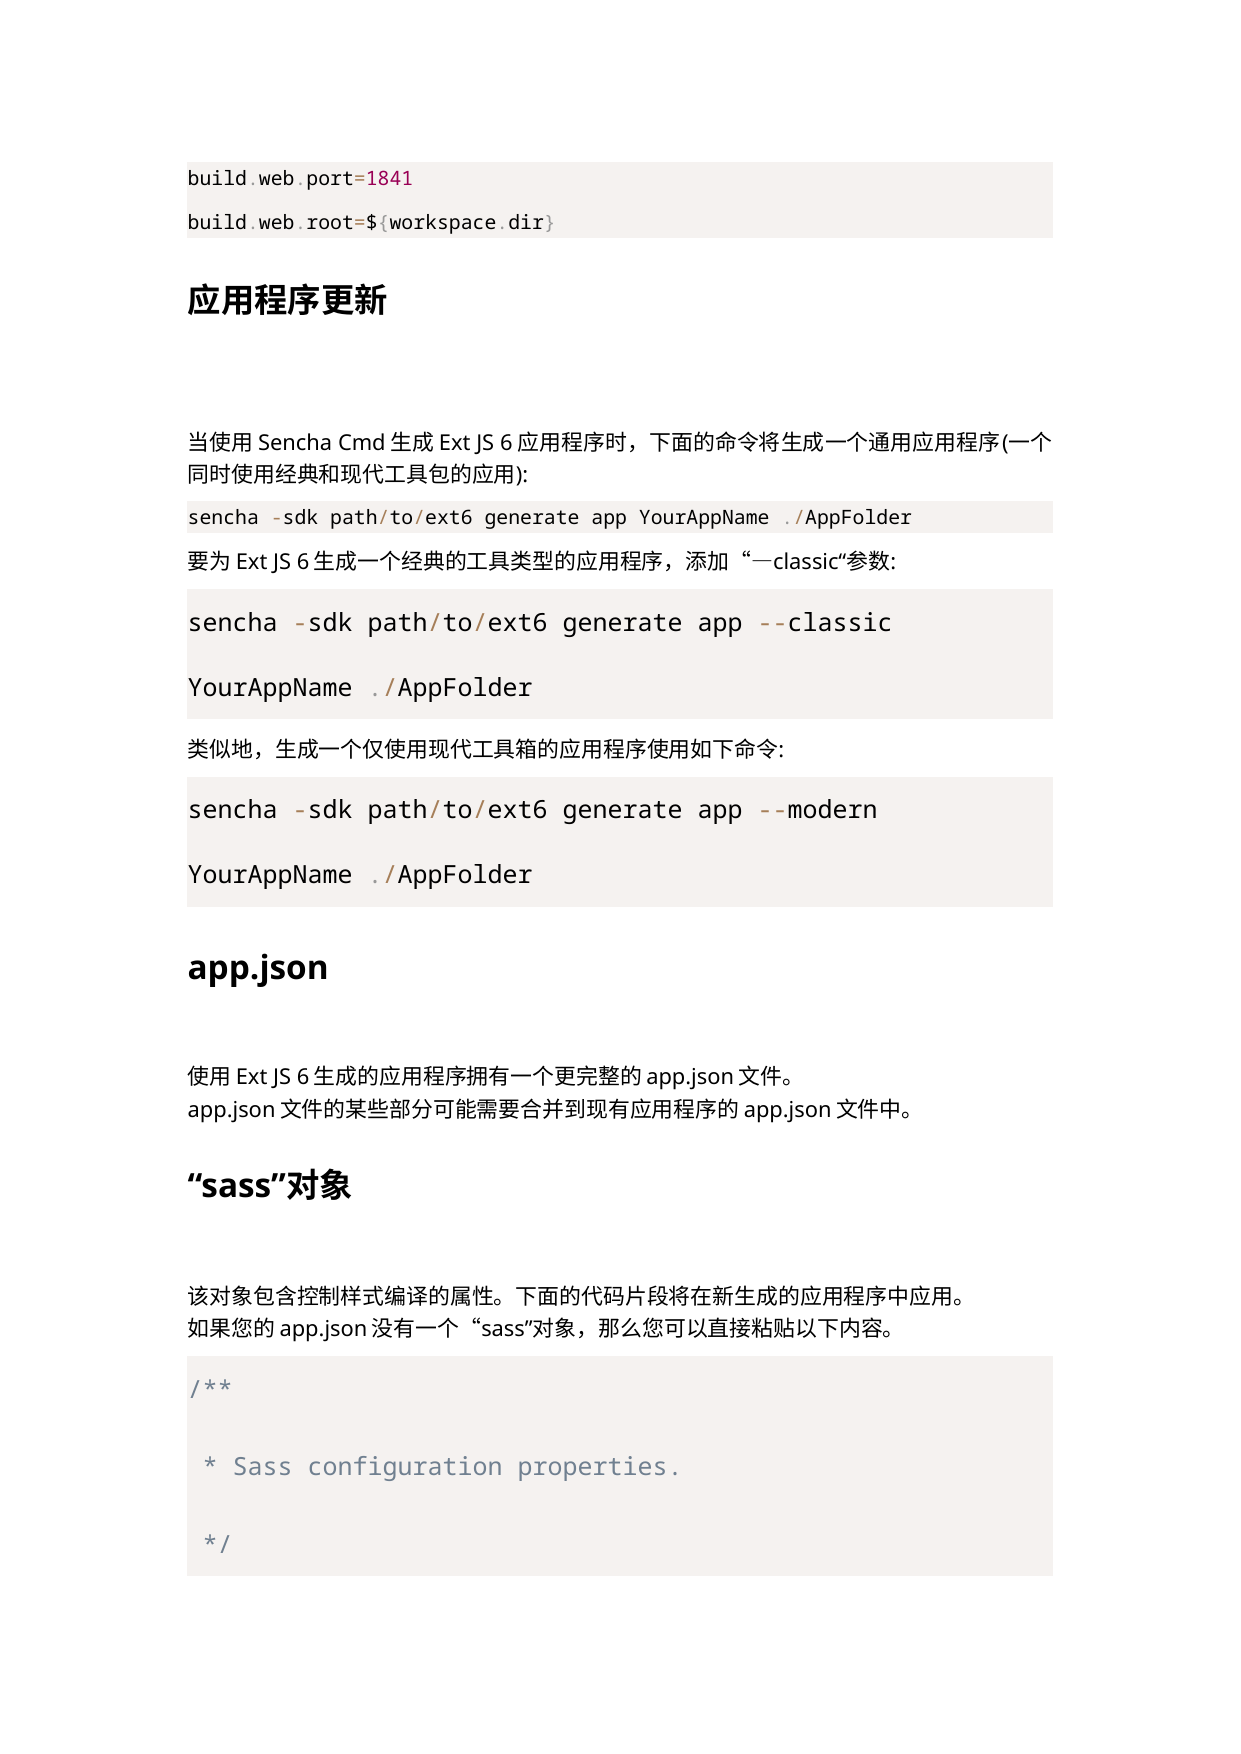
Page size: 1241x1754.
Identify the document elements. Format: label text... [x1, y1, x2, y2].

text sencha -sdk path/to/ext6 generate app YourAppName ./AppFolder [187, 501, 1053, 533]
text app.json文件的某些部分可能需要合并到现有应用程序的app.json文件中。 [187, 1091, 1053, 1124]
text */ [187, 1511, 1053, 1576]
subtitle app.json [187, 934, 1053, 999]
subtitle 应用程序更新 [187, 265, 1053, 330]
text 使用Ext JS 6生成的应用程序拥有一个更完整的app.json文件。 [187, 1059, 1053, 1091]
text build.web.port=1841 [187, 162, 1053, 194]
text sencha -sdk path/to/ext6 generate app --modern YourAppName ./AppFolder [187, 777, 1053, 907]
text 类似地，生成一个仅使用现代工具箱的应用程序使用如下命令: [187, 732, 1053, 764]
text build.web.root=${workspace.dir} [187, 205, 1053, 238]
text 如果您的app.json没有一个“sass”对象，那么您可以直接粘贴以下内容。 [187, 1311, 1053, 1343]
text 该对象包含控制样式编译的属性。下面的代码片段将在新生成的应用程序中应用。 [187, 1278, 1053, 1311]
text /** [187, 1356, 1053, 1421]
text * Sass configuration properties. [187, 1433, 1053, 1498]
subtitle “sass”对象 [187, 1151, 1053, 1216]
text sencha -sdk path/to/ext6 generate app --classic YourAppName ./AppFolder [187, 589, 1053, 719]
text 当使用Sencha Cmd生成Ext JS 6应用程序时，下面的命令将生成一个通用应用程序(一个同时使用经典和现代工具包的应用): [187, 425, 1053, 490]
text 要为Ext JS 6生成一个经典的工具类型的应用程序，添加“—classic“参数: [187, 544, 1053, 577]
